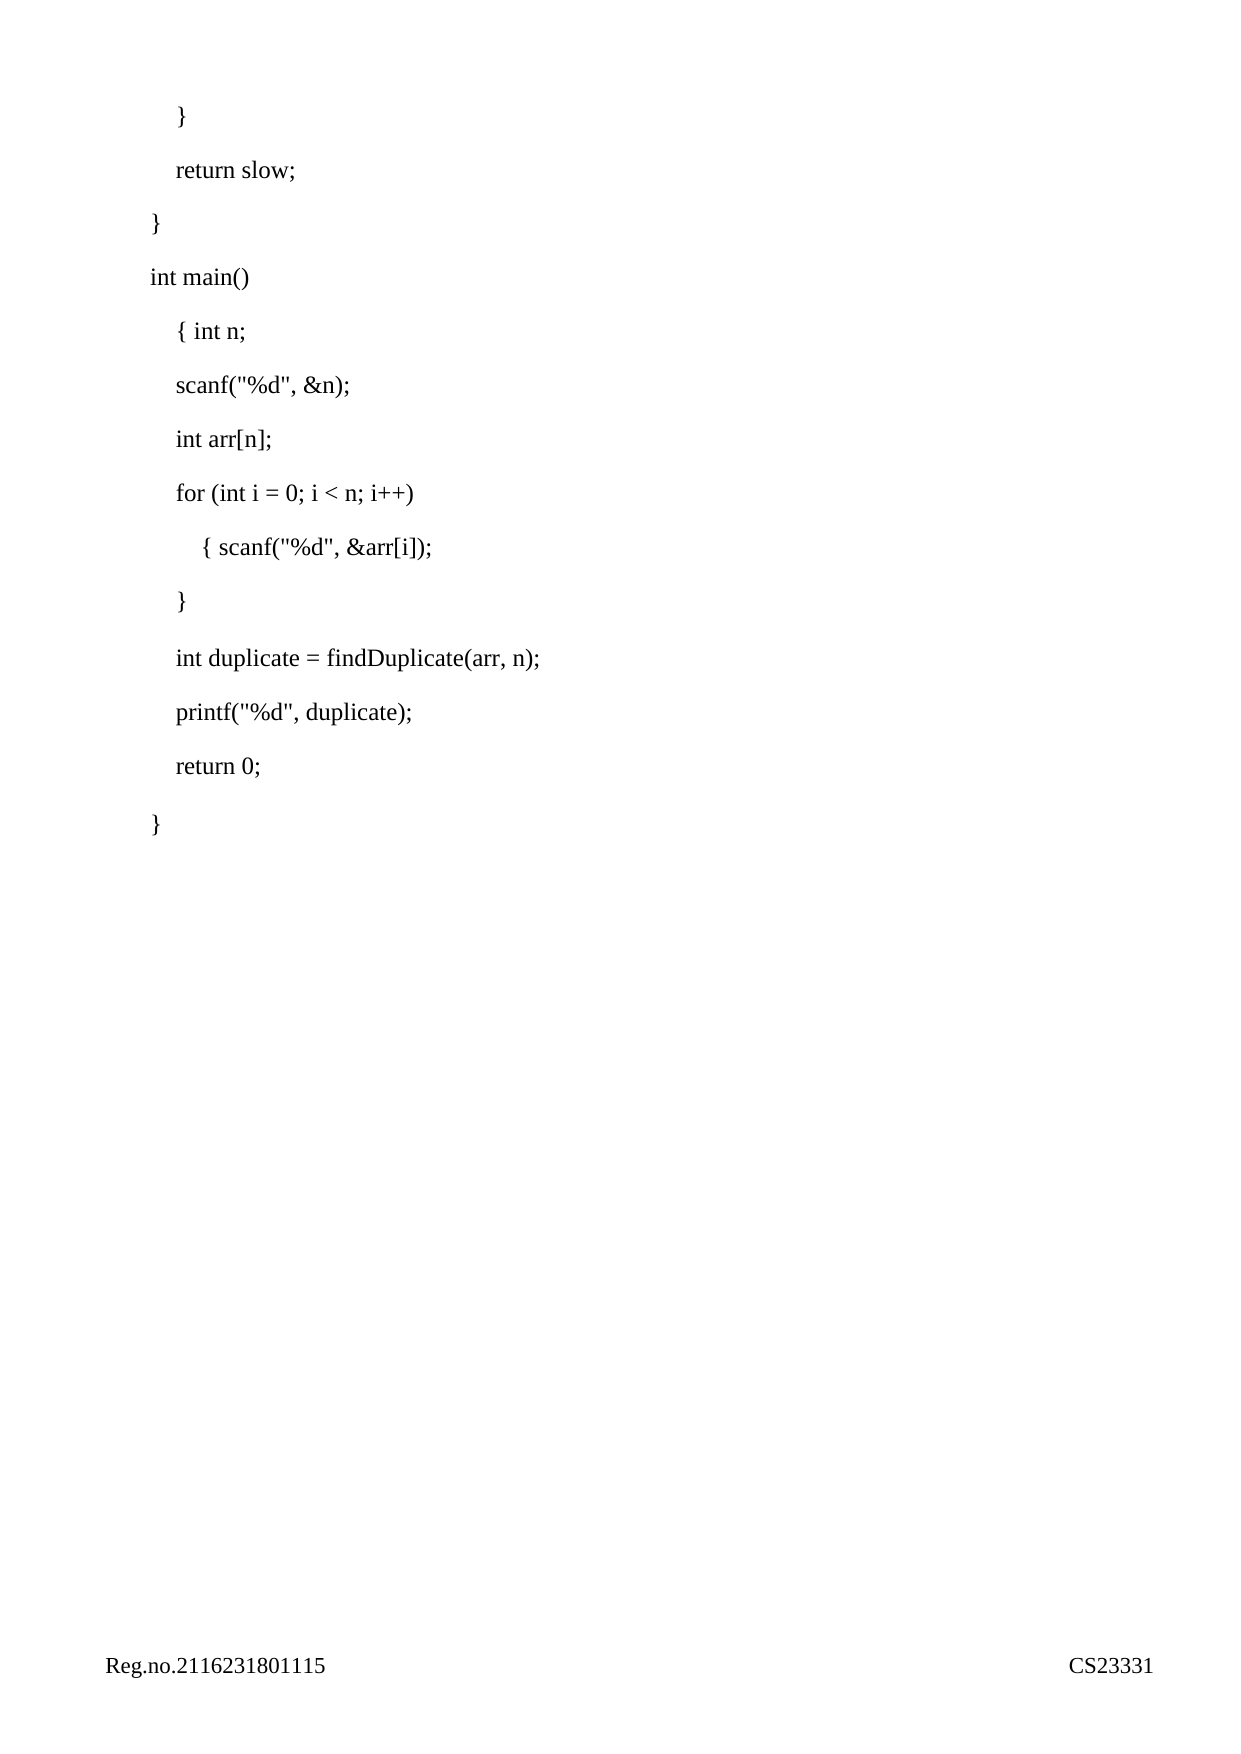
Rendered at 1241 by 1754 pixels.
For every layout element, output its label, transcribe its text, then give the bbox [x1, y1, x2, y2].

text int duplicate = findDuplicate(arr, n); printf("%d", duplicate); [176, 643, 593, 726]
text } [150, 809, 1155, 838]
text for (int i = 0; i < n; i++) { scanf("%d", &arr[i]); [176, 478, 459, 561]
text } [176, 101, 1155, 129]
text int main() { int n; [150, 262, 288, 345]
text return 0; [176, 751, 1155, 780]
text } [150, 208, 1155, 237]
text return slow; [176, 155, 1155, 183]
text scanf("%d", &n); int arr[n]; [176, 370, 350, 453]
text } [176, 586, 1155, 615]
